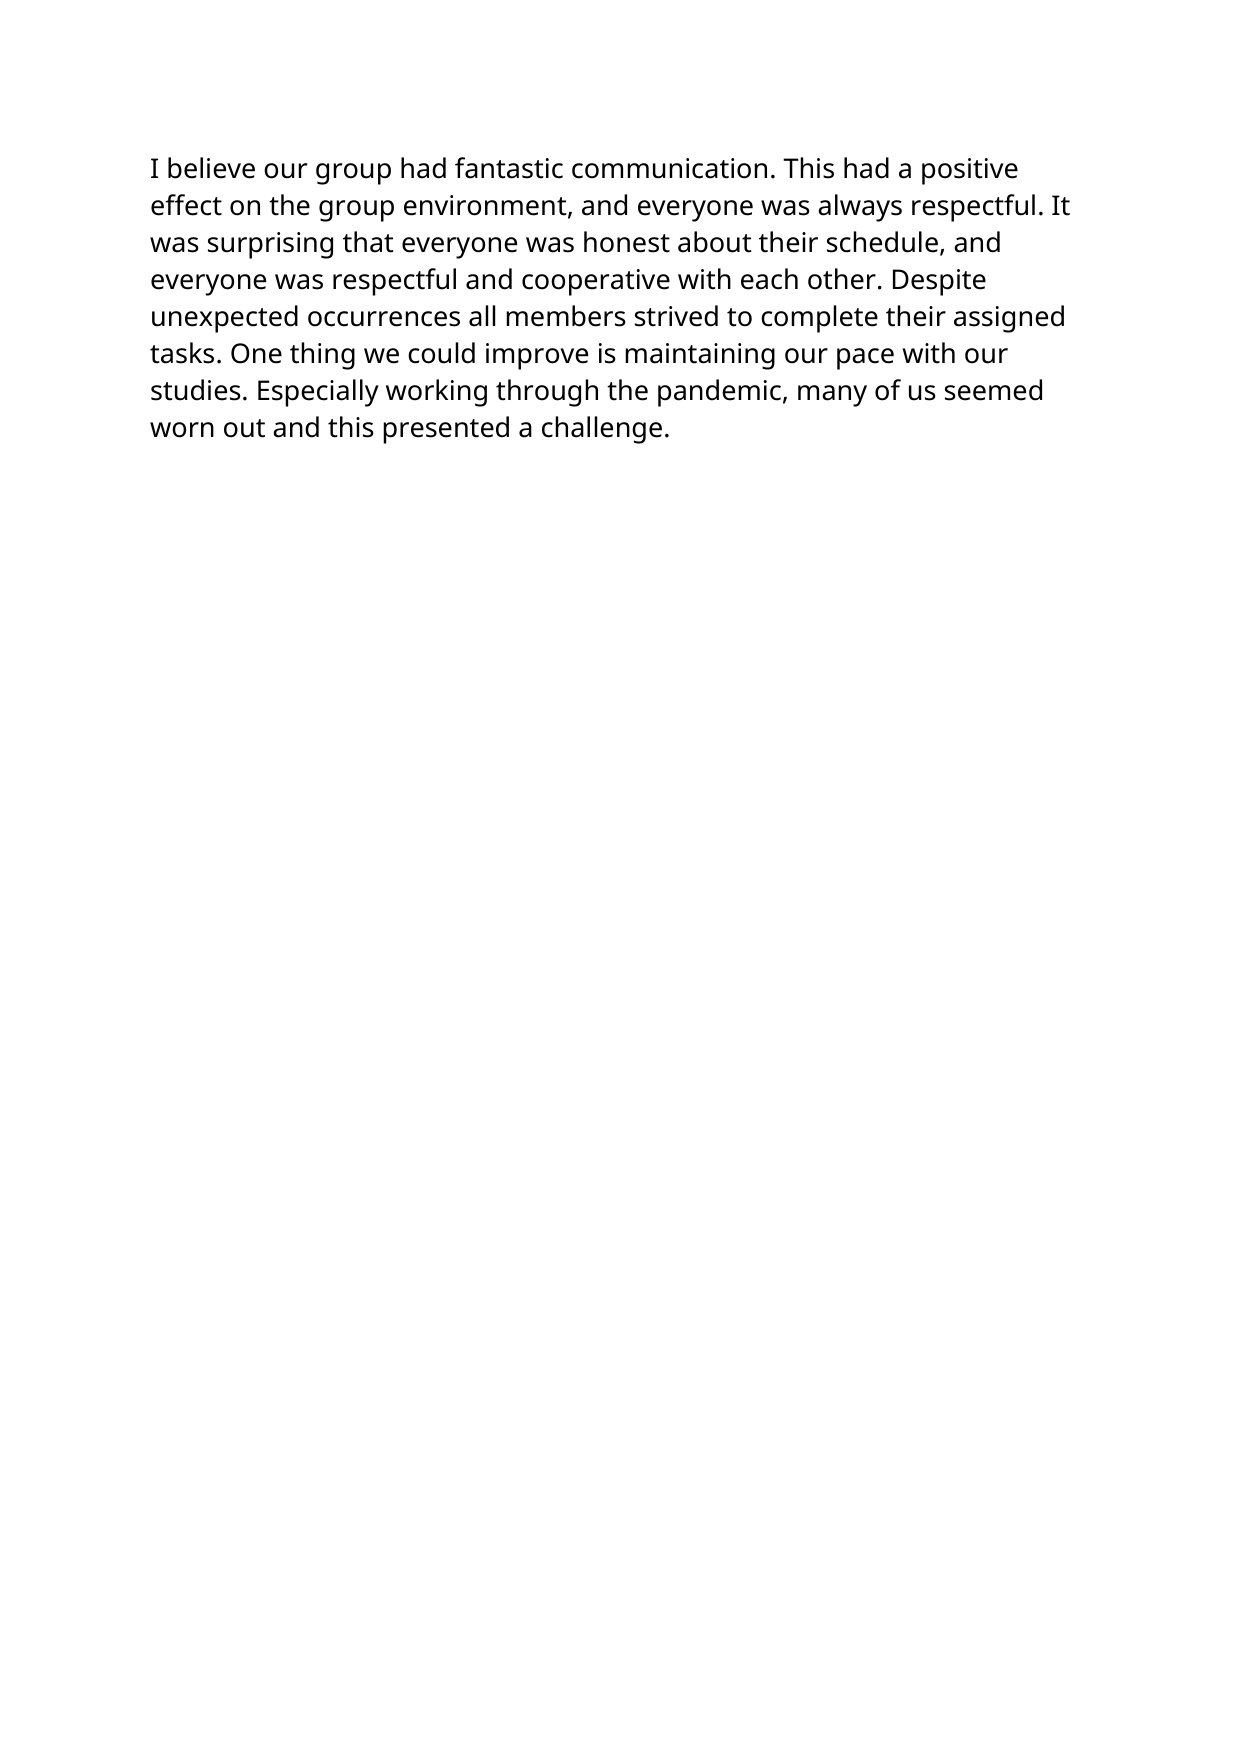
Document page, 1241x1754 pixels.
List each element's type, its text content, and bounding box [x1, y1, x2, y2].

text I believe our group had fantastic communication. This had a positive effect on the group environment, and everyone was always respectful. It was surprising that everyone was honest about their schedule, and everyone was respectful and cooperative with each other. Despite unexpected occurrences all members strived to complete their assigned tasks. One thing we could improve is maintaining our pace with our studies. Especially working through the pandemic, many of us seemed worn out and this presented a challenge. [150, 150, 1090, 445]
